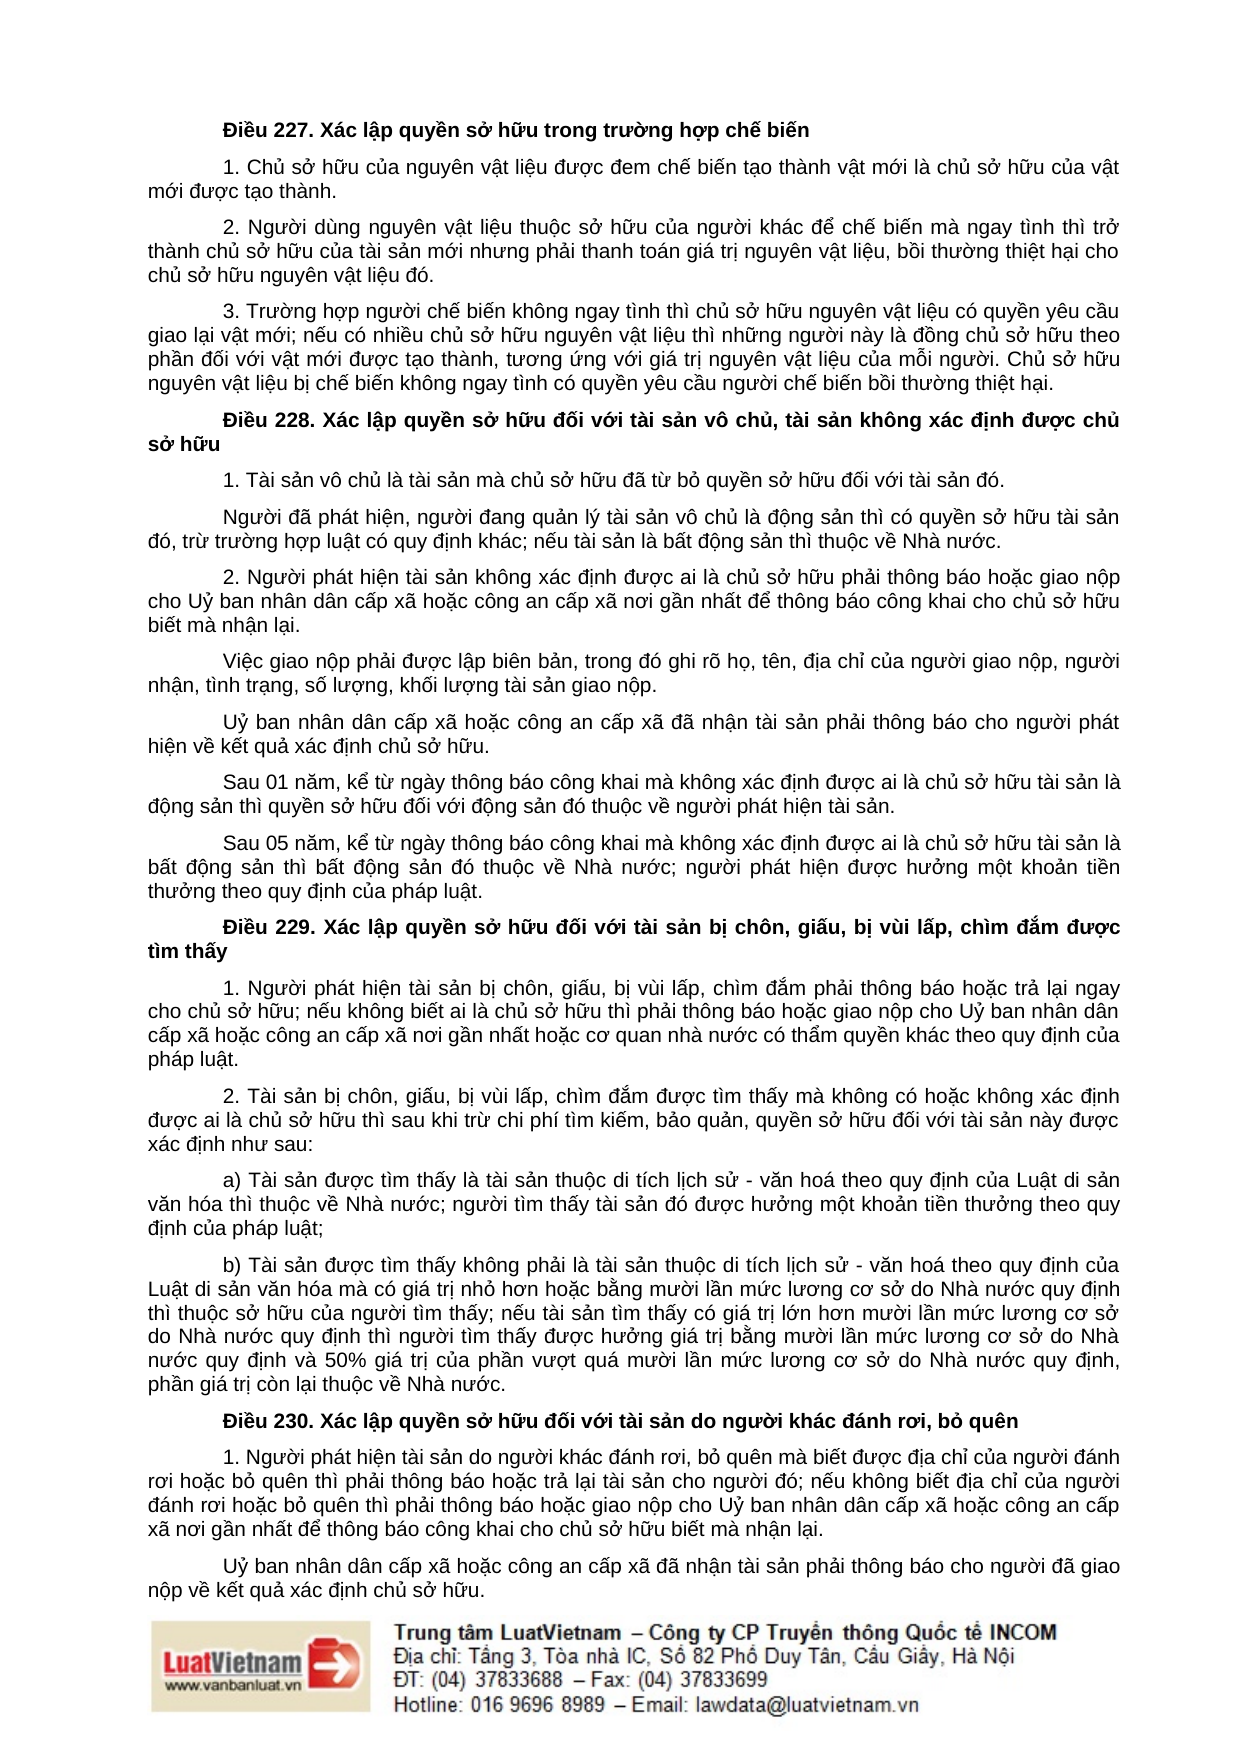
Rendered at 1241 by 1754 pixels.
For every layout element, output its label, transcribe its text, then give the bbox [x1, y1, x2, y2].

picture [147, 1615, 1087, 1731]
text 2. Tài sản bị chôn, giấu, bị vùi lấp, chìm đắm được tìm thấy mà không có hoặc không xác định được ai là chủ sở hữu thì sau khi trừ chi phí tìm kiếm, bảo quản, quyền sở hữu đối với tài sản này được xác định như sau: [148, 1084, 1122, 1156]
text Uỷ ban nhân dân cấp xã hoặc công an cấp xã đã nhận tài sản phải thông báo cho người phát hiện về kết quả xác định chủ sở hữu. [148, 710, 1122, 758]
text 1. Tài sản vô chủ là tài sản mà chủ sở hữu đã từ bỏ quyền sở hữu đối với tài sản đó. [148, 468, 1122, 492]
text b) Tài sản được tìm thấy không phải là tài sản thuộc di tích lịch sử - văn hoá theo quy định của Luật di sản văn hóa mà có giá trị nhỏ hơn hoặc bằng mười lần mức lương cơ sở do Nhà nước quy định thì thuộc sở hữu của người tìm thấy; nếu tài sản tìm thấy có giá trị lớn hơn mười lần mức lương cơ sở do Nhà nước quy định thì người tìm thấy được hưởng giá trị bằng mười lần mức lương cơ sở do Nhà nước quy định và 50% giá trị của phần vượt quá mười lần mức lương cơ sở do Nhà nước quy định, phần giá trị còn lại thuộc về Nhà nước. [148, 1252, 1122, 1396]
subtitle Điều 227. Xác lập quyền sở hữu trong trường hợp chế biến [148, 118, 1122, 142]
text 2. Người dùng nguyên vật liệu thuộc sở hữu của người khác để chế biến mà ngay tình thì trở thành chủ sở hữu của tài sản mới nhưng phải thanh toán giá trị nguyên vật liệu, bồi thường thiệt hại cho chủ sở hữu nguyên vật liệu đó. [148, 215, 1122, 287]
text 2. Người phát hiện tài sản không xác định được ai là chủ sở hữu phải thông báo hoặc giao nộp cho Uỷ ban nhân dân cấp xã hoặc công an cấp xã nơi gần nhất để thông báo công khai cho chủ sở hữu biết mà nhận lại. [148, 565, 1122, 637]
text Việc giao nộp phải được lập biên bản, trong đó ghi rõ họ, tên, địa chỉ của người giao nộp, người nhận, tình trạng, số lượng, khối lượng tài sản giao nộp. [148, 649, 1122, 697]
subtitle Điều 228. Xác lập quyền sở hữu đối với tài sản vô chủ, tài sản không xác định được chủ sở hữu [148, 408, 1122, 456]
text Sau 05 năm, kể từ ngày thông báo công khai mà không xác định được ai là chủ sở hữu tài sản là bất động sản thì bất động sản đó thuộc về Nhà nước; người phát hiện được hưởng một khoản tiền thưởng theo quy định của pháp luật. [148, 831, 1122, 902]
text 1. Người phát hiện tài sản bị chôn, giấu, bị vùi lấp, chìm đắm phải thông báo hoặc trả lại ngay cho chủ sở hữu; nếu không biết ai là chủ sở hữu thì phải thông báo hoặc giao nộp cho Uỷ ban nhân dân cấp xã hoặc công an cấp xã nơi gần nhất hoặc cơ quan nhà nước có thẩm quyền khác theo quy định của pháp luật. [148, 975, 1122, 1071]
text 1. Chủ sở hữu của nguyên vật liệu được đem chế biến tạo thành vật mới là chủ sở hữu của vật mới được tạo thành. [148, 154, 1122, 202]
text 3. Trường hợp người chế biến không ngay tình thì chủ sở hữu nguyên vật liệu có quyền yêu cầu giao lại vật mới; nếu có nhiều chủ sở hữu nguyên vật liệu thì những người này là đồng chủ sở hữu theo phần đối với vật mới được tạo thành, tương ứng với giá trị nguyên vật liệu của mỗi người. Chủ sở hữu nguyên vật liệu bị chế biến không ngay tình có quyền yêu cầu người chế biến bồi thường thiệt hại. [148, 299, 1122, 395]
text Người đã phát hiện, người đang quản lý tài sản vô chủ là động sản thì có quyền sở hữu tài sản đó, trừ trường hợp luật có quy định khác; nếu tài sản là bất động sản thì thuộc về Nhà nước. [148, 504, 1122, 552]
subtitle Điều 229. Xác lập quyền sở hữu đối với tài sản bị chôn, giấu, bị vùi lấp, chìm đắm được tìm thấy [148, 915, 1122, 963]
text 1. Người phát hiện tài sản do người khác đánh rơi, bỏ quên mà biết được địa chỉ của người đánh rơi hoặc bỏ quên thì phải thông báo hoặc trả lại tài sản cho người đó; nếu không biết địa chỉ của người đánh rơi hoặc bỏ quên thì phải thông báo hoặc giao nộp cho Uỷ ban nhân dân cấp xã hoặc công an cấp xã nơi gần nhất để thông báo công khai cho chủ sở hữu biết mà nhận lại. [148, 1445, 1122, 1541]
text Sau 01 năm, kể từ ngày thông báo công khai mà không xác định được ai là chủ sở hữu tài sản là động sản thì quyền sở hữu đối với động sản đó thuộc về người phát hiện tài sản. [148, 770, 1122, 818]
text Uỷ ban nhân dân cấp xã hoặc công an cấp xã đã nhận tài sản phải thông báo cho người đã giao nộp về kết quả xác định chủ sở hữu. [148, 1553, 1122, 1601]
text a) Tài sản được tìm thấy là tài sản thuộc di tích lịch sử - văn hoá theo quy định của Luật di sản văn hóa thì thuộc về Nhà nước; người tìm thấy tài sản đó được hưởng một khoản tiền thưởng theo quy định của pháp luật; [148, 1168, 1122, 1240]
subtitle Điều 230. Xác lập quyền sở hữu đối với tài sản do người khác đánh rơi, bỏ quên [148, 1409, 1122, 1433]
